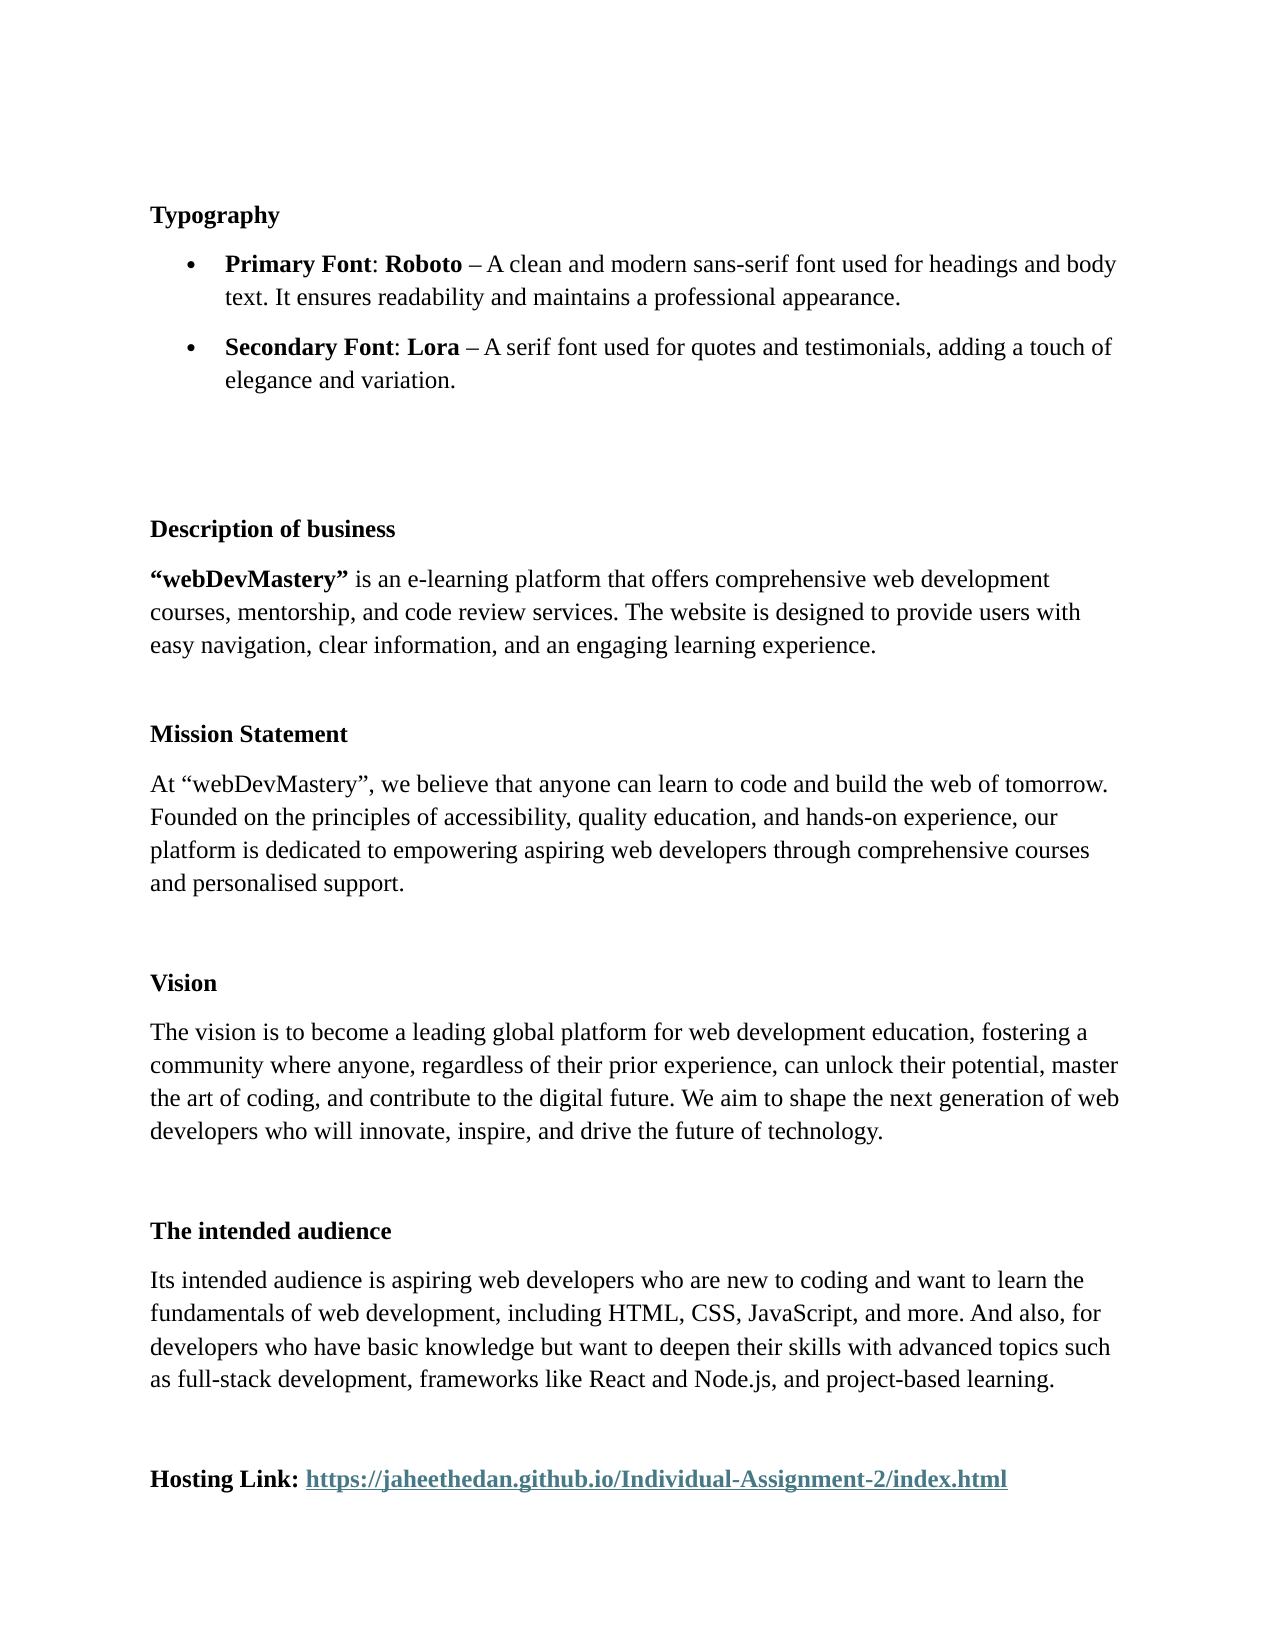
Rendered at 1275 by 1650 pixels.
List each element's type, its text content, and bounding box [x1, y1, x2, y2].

text Description of business [150, 514, 1125, 543]
text Its intended audience is aspiring web developers who are new to coding and want to learn the fundamentals of web development, including HTML, CSS, JavaScript, and more. And also, for developers who have basic knowledge but want to deepen their skills with advanced topics such as full-stack development, frameworks like React and Node.js, and project-based learning. [150, 1266, 1125, 1393]
text Hosting Link: https://jaheethedan.github.io/Individual-Assignment-2/index.html [150, 1464, 1125, 1493]
text The vision is to become a leading global platform for web development education, fostering a community where anyone, regardless of their prior experience, can unlock their potential, master the art of coding, and contribute to the digital future. We aim to shape the next generation of web developers who will innovate, inspire, and drive the future of technology. [150, 1017, 1125, 1145]
list Secondary Font: Lora – A serif font used for quotes and testimonials, adding a touch of elegance and variation. [187, 332, 1125, 394]
text “webDevMastery” is an e-learning platform that offers comprehensive web development courses, mentorship, and code review services. The website is designed to provide users with easy navigation, clear information, and an engaging learning experience. [150, 564, 1125, 698]
text Typography [150, 200, 1125, 228]
text Vision [150, 968, 1125, 996]
text The intended audience [150, 1216, 1125, 1244]
text At “webDevMastery”, we believe that anyone can learn to code and build the web of tomorrow. Founded on the principles of accessibility, quality education, and hands-on experience, our platform is dedicated to empowering aspiring web developers through comprehensive courses and personalised support. [150, 769, 1125, 897]
text Mission Statement [150, 719, 1125, 748]
list Primary Font: Roboto – A clean and modern sans-serif font used for headings and body text. It ensures readability and maintains a professional appearance. [187, 249, 1125, 311]
